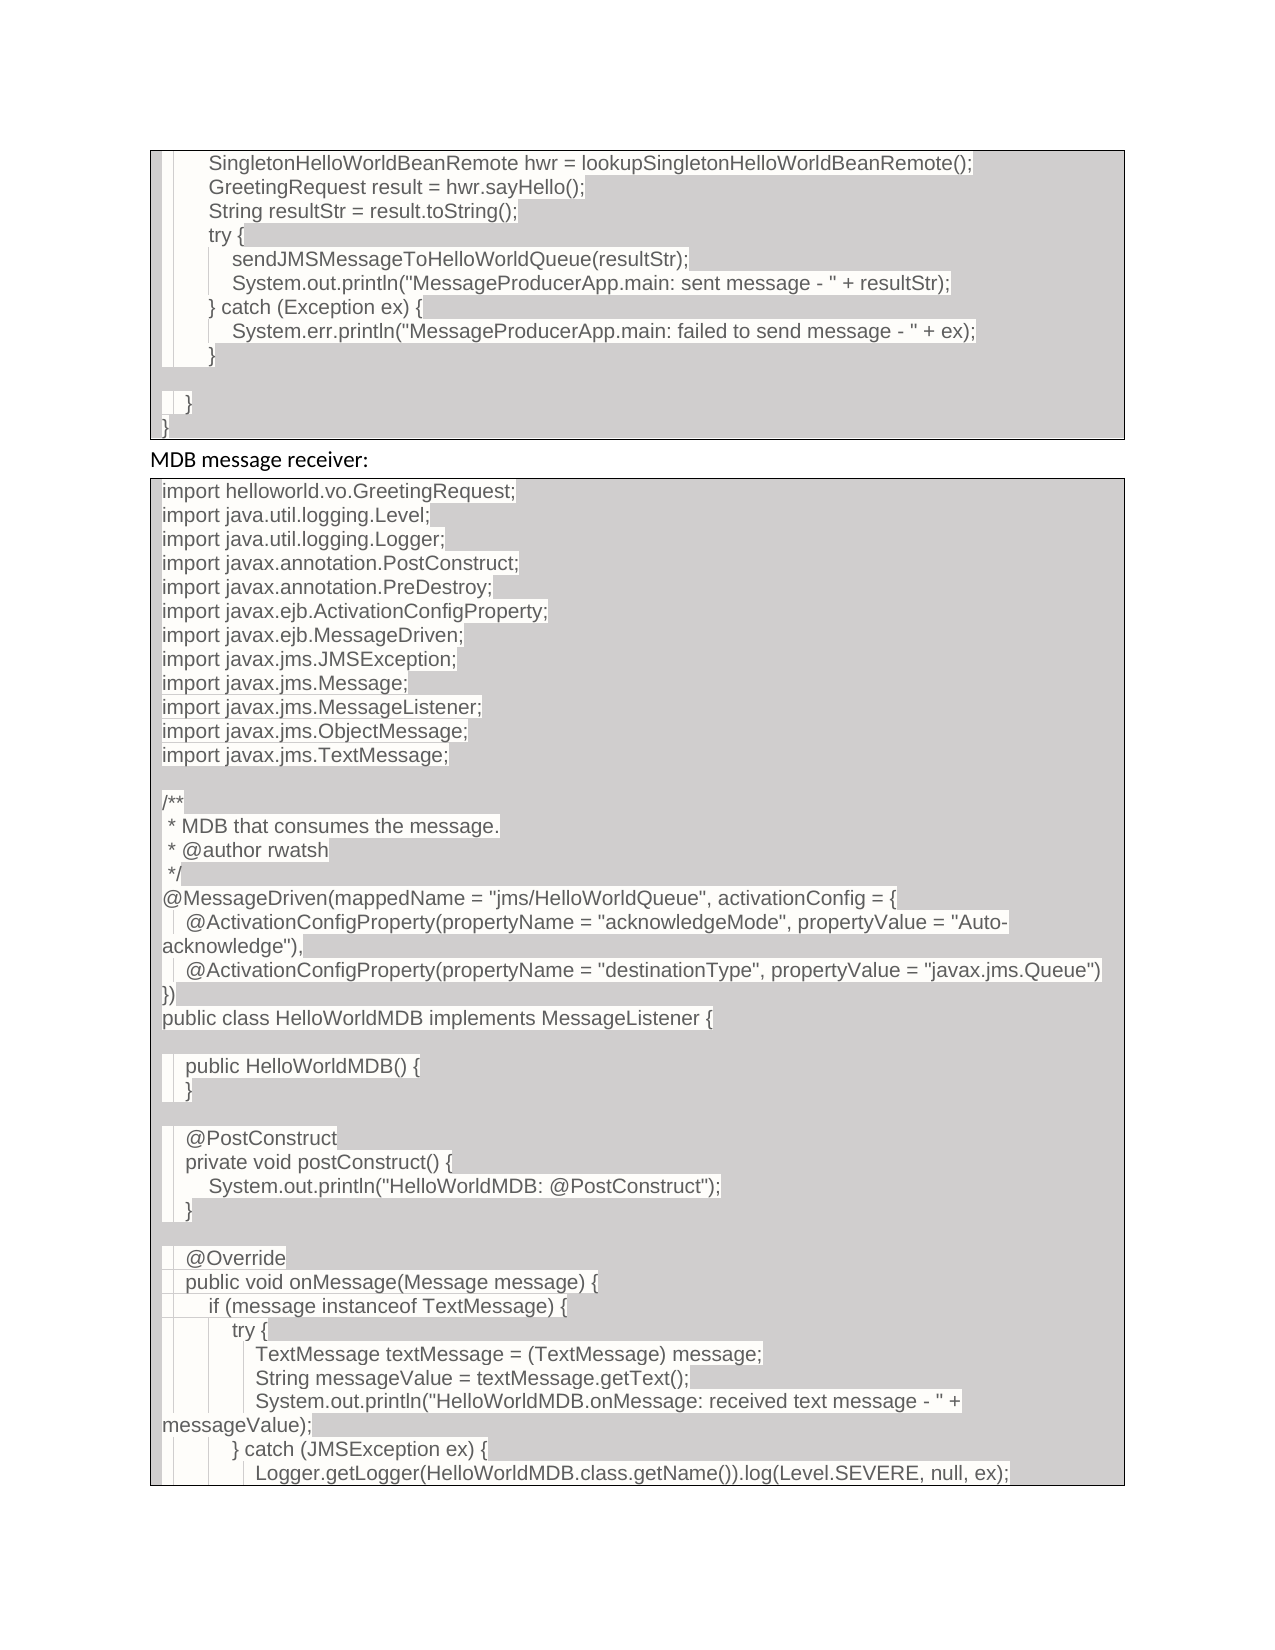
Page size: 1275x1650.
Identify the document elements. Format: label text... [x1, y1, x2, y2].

text MDB message receiver: [150, 445, 1125, 473]
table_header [151, 479, 1124, 1485]
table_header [151, 151, 1124, 438]
